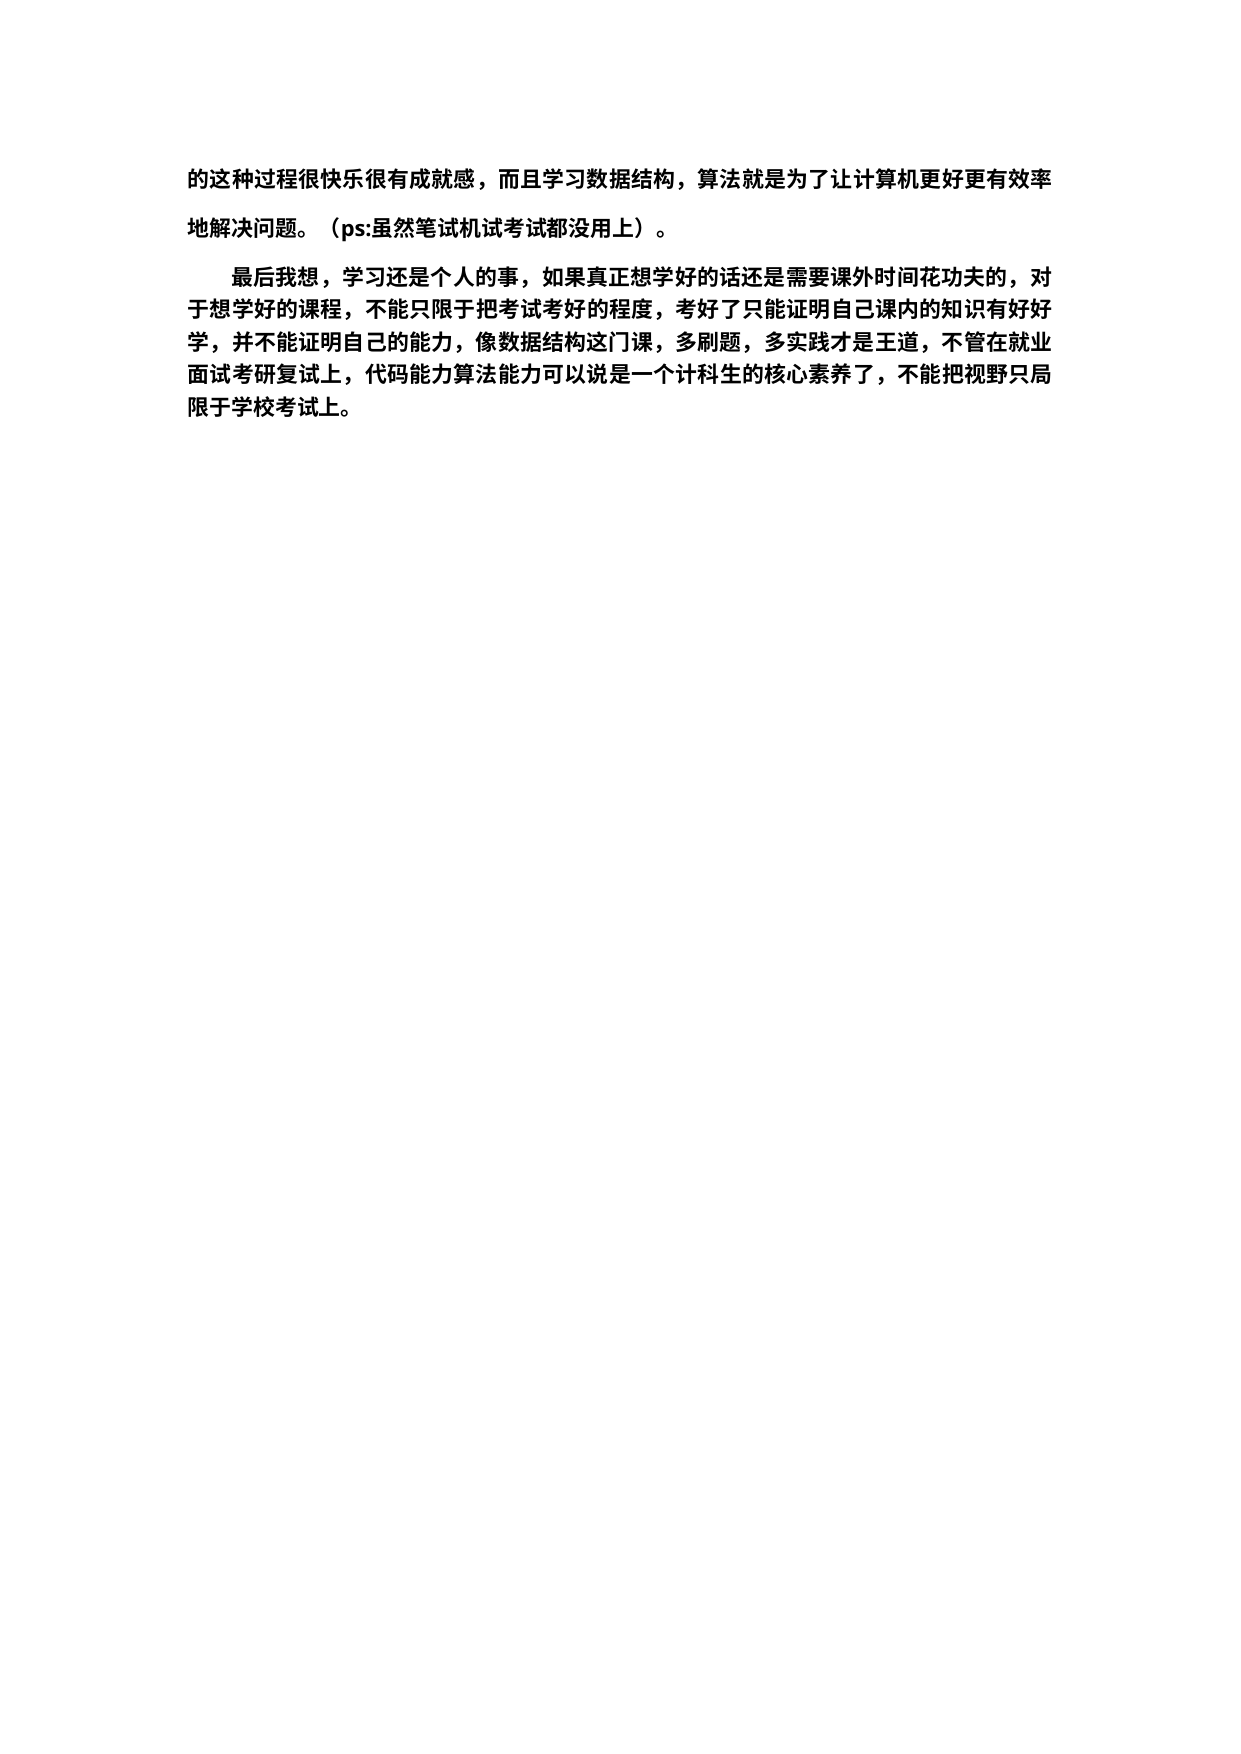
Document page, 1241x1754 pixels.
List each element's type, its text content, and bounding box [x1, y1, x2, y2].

text 最后我想，学习还是个人的事，如果真正想学好的话还是需要课外时间花功夫的，对于想学好的课程，不能只限于把考试考好的程度，考好了只能证明自己课内的知识有好好学，并不能证明自己的能力，像数据结构这门课，多刷题，多实践才是王道，不管在就业面试考研复试上，代码能力算法能力可以说是一个计科生的核心素养了，不能把视野只局限于学校考试上。 [187, 259, 1053, 422]
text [187, 162, 1053, 243]
